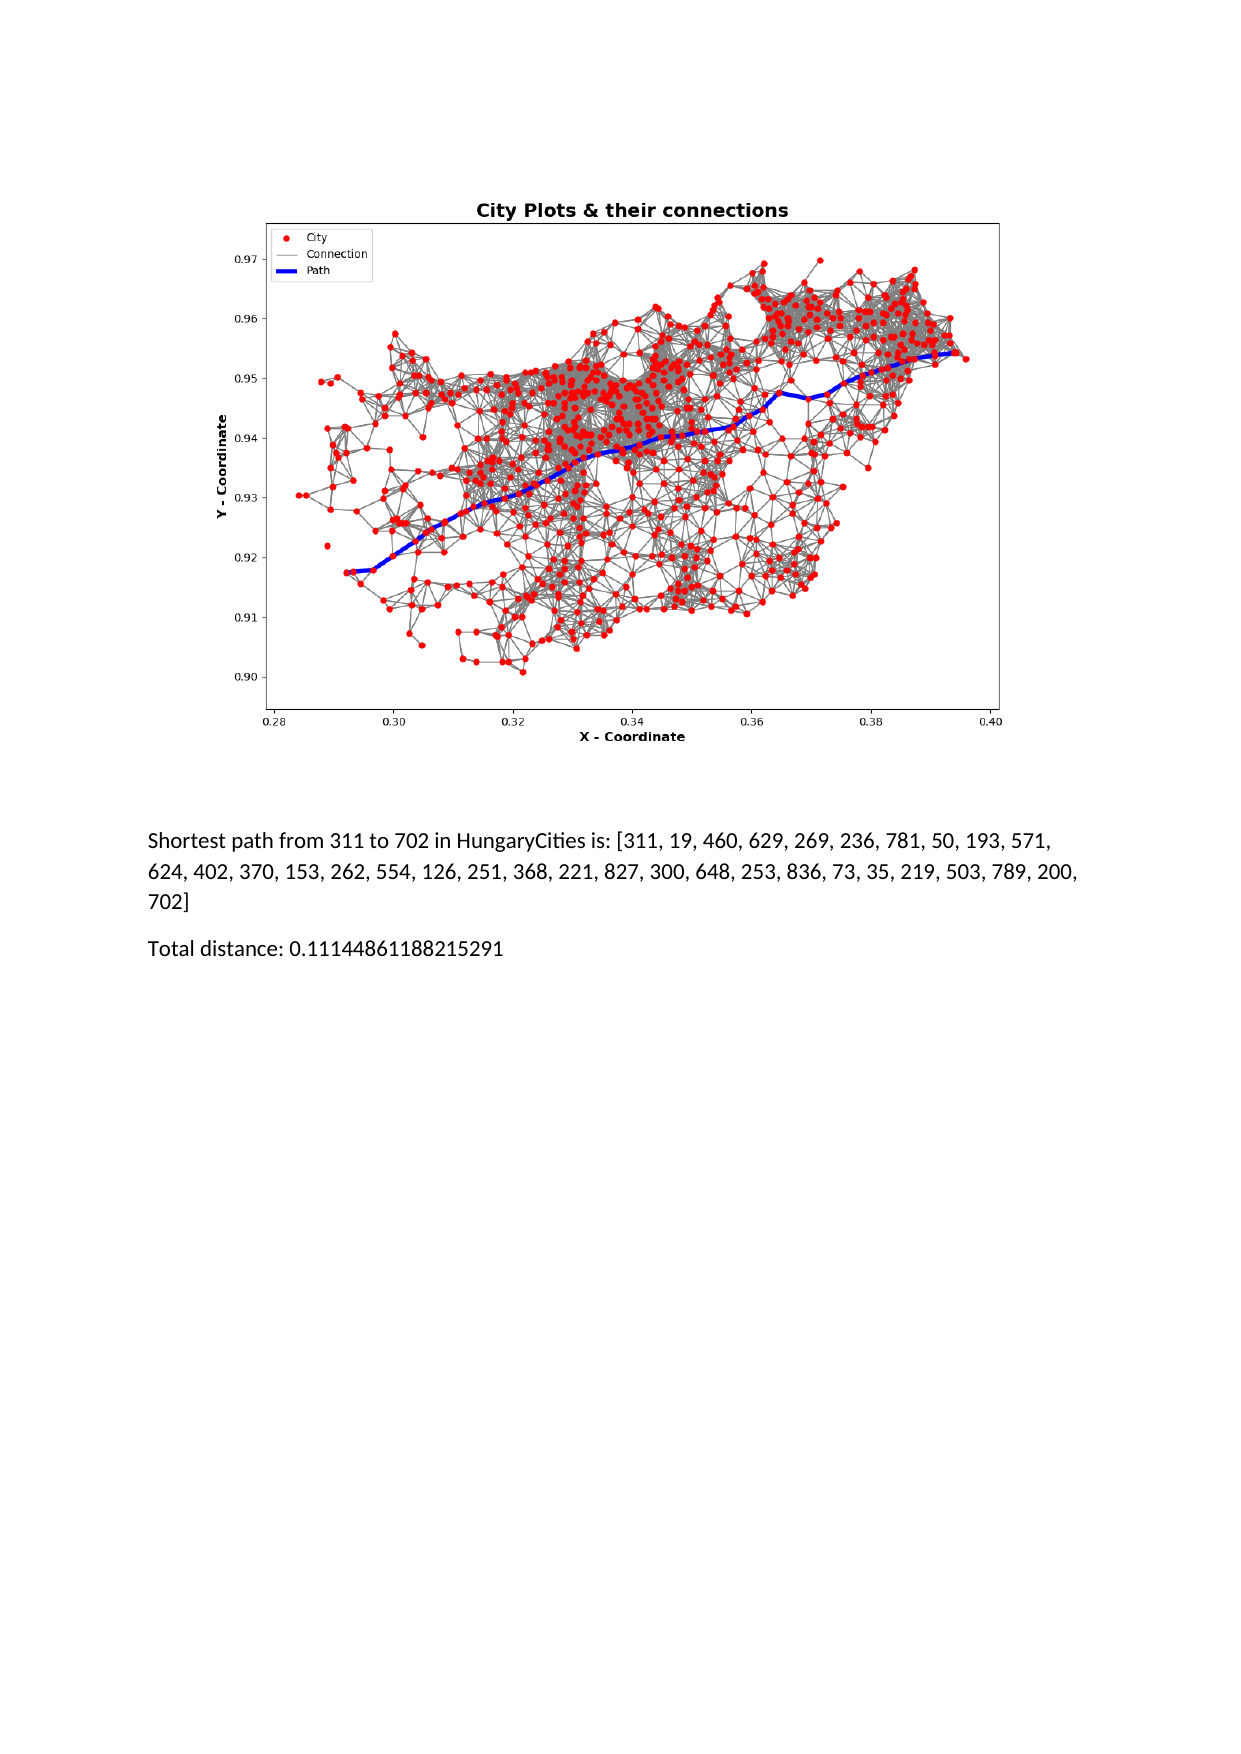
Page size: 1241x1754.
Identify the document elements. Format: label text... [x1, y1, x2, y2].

text Shortest path from 311 to 702 in HungaryCities is: [311, 19, 460, 629, 269, 236, 781, 50, 193, 571, 624, 402, 370, 153, 262, 554, 126, 251, 368, 221, 827, 300, 648, 253, 836, 73, 35, 219, 503, 789, 200, 702] [148, 827, 1093, 915]
text Total distance: 0.11144861188215291 [148, 934, 1093, 962]
picture [147, 147, 1093, 778]
